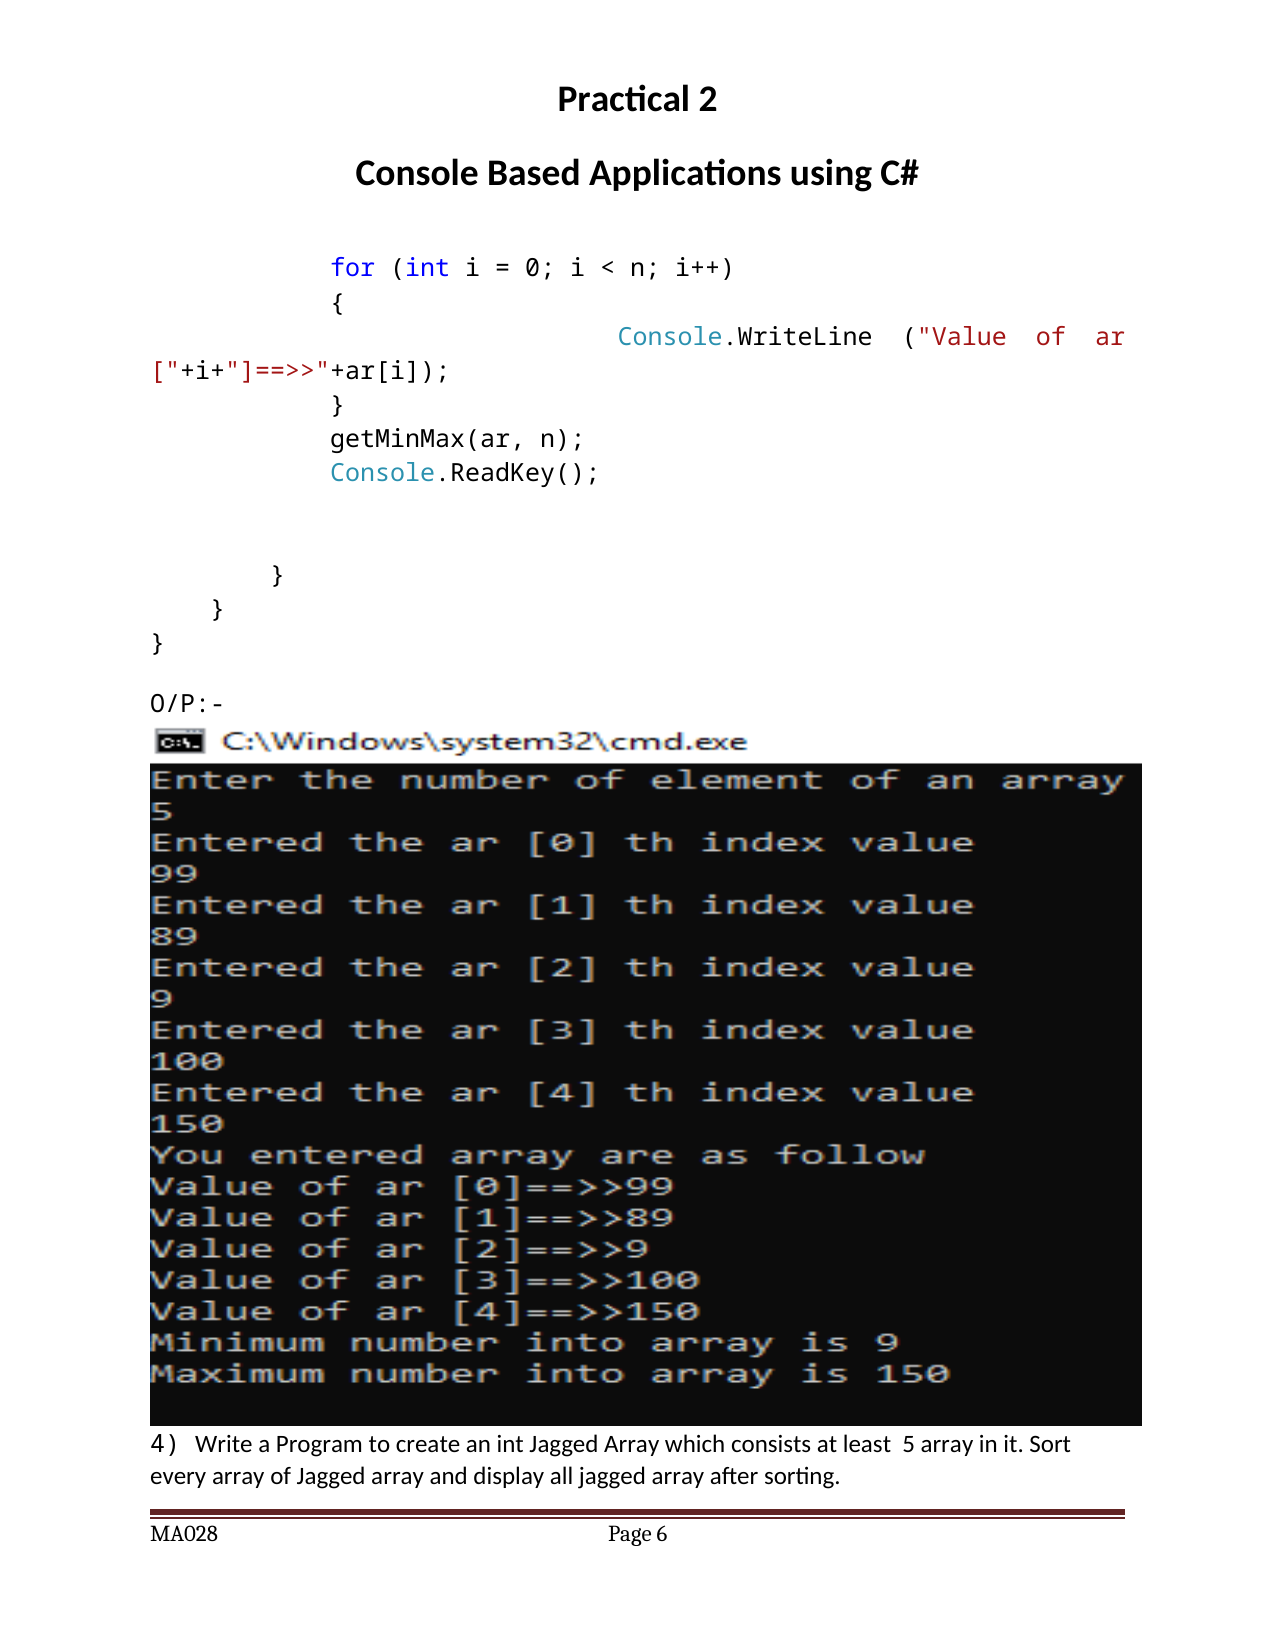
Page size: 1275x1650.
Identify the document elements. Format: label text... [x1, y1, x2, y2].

picture [150, 720, 1142, 1426]
text Console.ReadKey(); [150, 454, 1125, 488]
text 4) Write a Program to create an int Jagged Array which consists at least 5 array in it. Sort every array of Jagged array and display all jagged array after sorting. [150, 1426, 1125, 1491]
text O/P:- [150, 686, 1125, 720]
text for (int i = 0; i < n; i++) [150, 250, 1125, 284]
text } [150, 591, 1125, 625]
text { [150, 284, 1125, 318]
text getMinMax(ar, n); [150, 420, 1125, 454]
text } [150, 386, 1125, 420]
text } [150, 625, 1125, 659]
text Console.WriteLine ("Value of ar ["+i+"]==>>"+ar[i]); [150, 318, 1125, 386]
text } [150, 557, 1125, 591]
